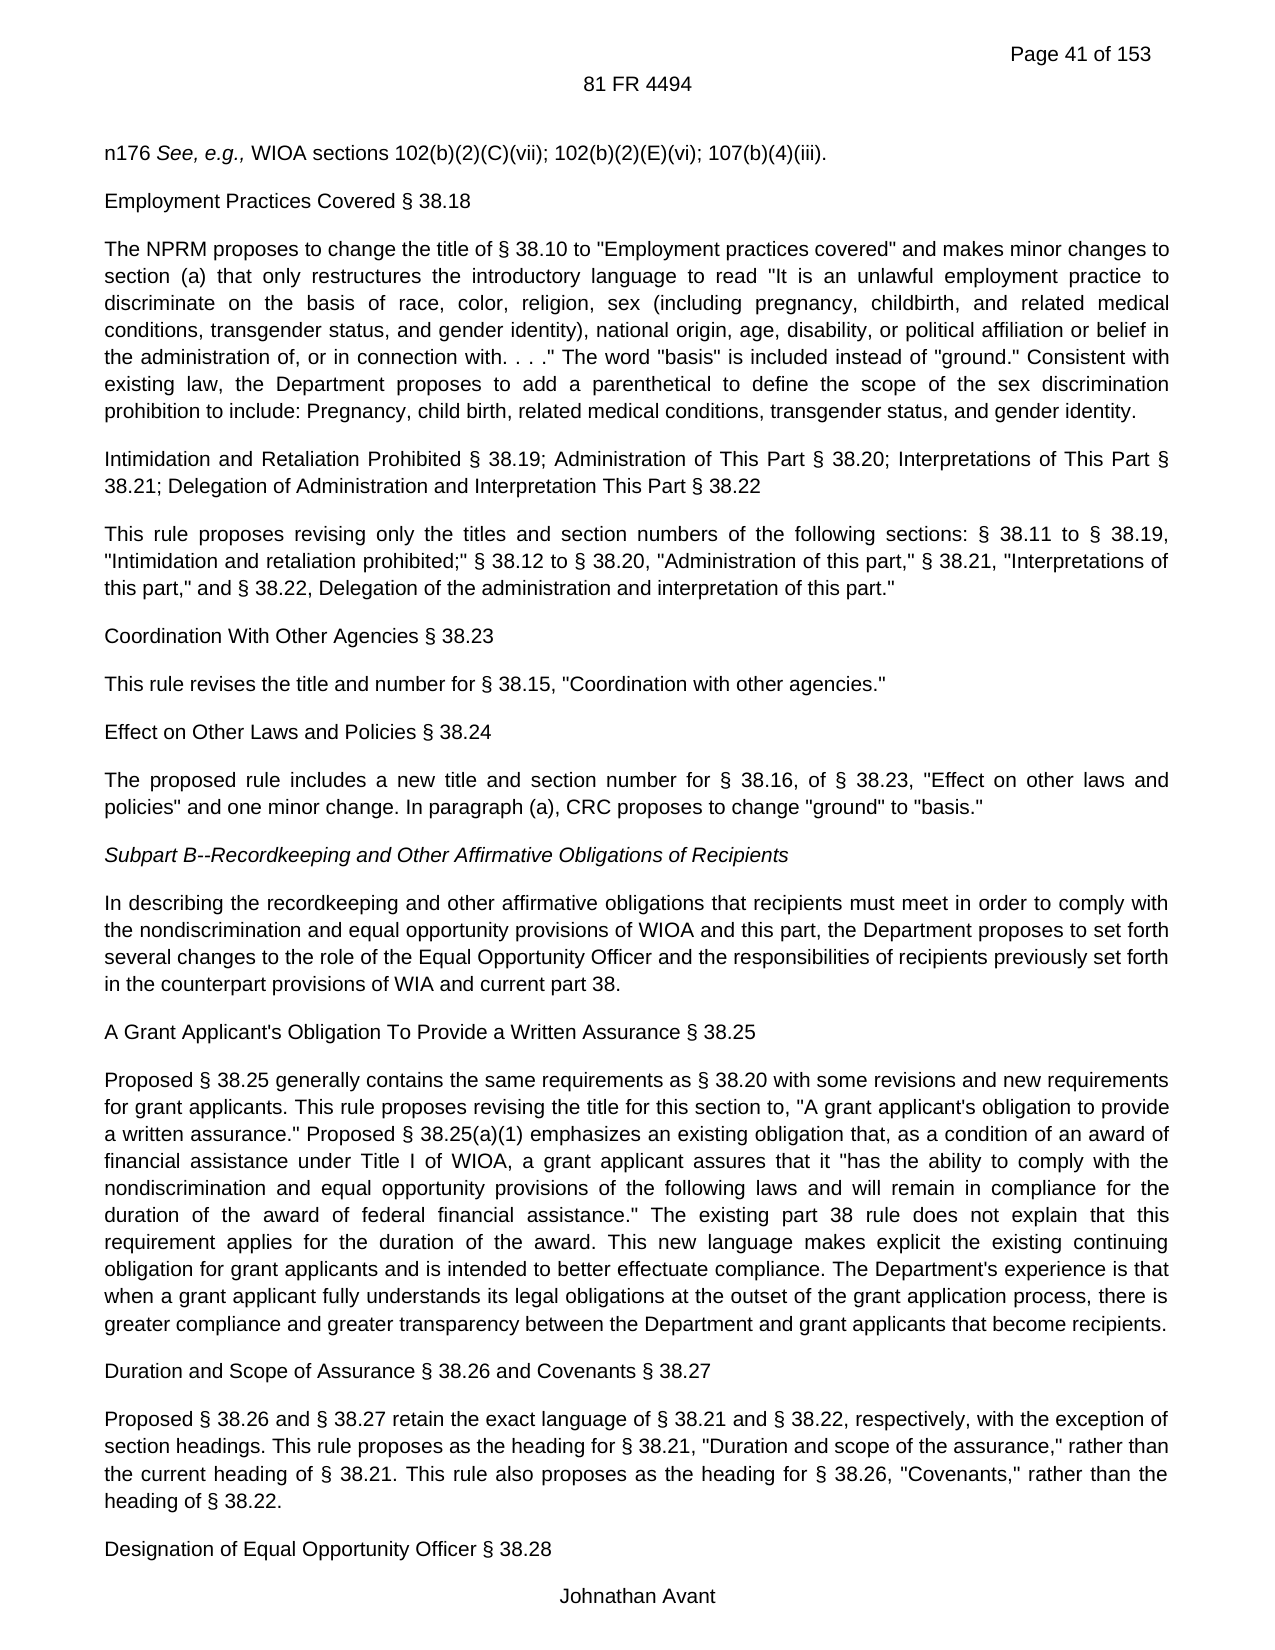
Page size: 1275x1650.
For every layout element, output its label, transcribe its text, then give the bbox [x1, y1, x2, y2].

text n176 See, e.g., WIOA sections 102(b)(2)(C)(vii); 102(b)(2)(E)(vi); 107(b)(4)(iii). [104, 137, 1171, 164]
text Duration and Scope of Assurance § 38.26 and Covenants § 38.27 [104, 1356, 1171, 1383]
text Coordination With Other Agencies § 38.23 [104, 621, 1171, 648]
text Proposed § 38.26 and § 38.27 retain the exact language of § 38.21 and § 38.22, respectively, with the exception of section headings. This rule proposes as the heading for § 38.21, "Duration and scope of the assurance," rather than the current heading of § 38.21. This rule also proposes as the heading for § 38.26, "Covenants," rather than the heading of § 38.22. [104, 1404, 1171, 1512]
text Employment Practices Covered § 38.18 [104, 185, 1171, 212]
text This rule revises the title and number for § 38.15, "Coordination with other agencies." [104, 669, 1171, 696]
text A Grant Applicant's Obligation To Provide a Written Assurance § 38.25 [104, 1017, 1171, 1044]
text This rule proposes revising only the titles and section numbers of the following sections: § 38.11 to § 38.19, "Intimidation and retaliation prohibited;" § 38.12 to § 38.20, "Administration of this part," § 38.21, "Interpretations of this part," and § 38.22, Delegation of the administration and interpretation of this part." [104, 519, 1171, 600]
text Designation of Equal Opportunity Officer § 38.28 [104, 1533, 1171, 1560]
text Effect on Other Laws and Policies § 38.24 [104, 717, 1171, 744]
text Intimidation and Retaliation Prohibited § 38.19; Administration of This Part § 38.20; Interpretations of This Part § 38.21; Delegation of Administration and Interpretation This Part § 38.22 [104, 444, 1171, 498]
text Subpart B--Recordkeeping and Other Affirmative Obligations of Recipients [104, 839, 1171, 867]
text The NPRM proposes to change the title of § 38.10 to "Employment practices covered" and makes minor changes to section (a) that only restructures the introductory language to read "It is an unlawful employment practice to discriminate on the basis of race, color, religion, sex (including pregnancy, childbirth, and related medical conditions, transgender status, and gender identity), national origin, age, disability, or political affiliation or belief in the administration of, or in connection with. . . ." The word "basis" is included instead of "ground." Consistent with existing law, the Department proposes to add a parenthetical to define the scope of the sex discrimination prohibition to include: Pregnancy, child birth, related medical conditions, transgender status, and gender identity. [104, 233, 1171, 423]
text In describing the recordkeeping and other affirmative obligations that recipients must meet in order to comply with the nondiscrimination and equal opportunity provisions of WIOA and this part, the Department proposes to set forth several changes to the role of the Equal Opportunity Officer and the responsibilities of recipients previously set forth in the counterpart provisions of WIA and current part 38. [104, 887, 1171, 996]
text Proposed § 38.25 generally contains the same requirements as § 38.20 with some revisions and new requirements for grant applicants. This rule proposes revising the title for this section to, "A grant applicant's obligation to provide a written assurance." Proposed § 38.25(a)(1) emphasizes an existing obligation that, as a condition of an award of financial assistance under Title I of WIOA, a grant applicant assures that it "has the ability to comply with the nondiscrimination and equal opportunity provisions of the following laws and will remain in compliance for the duration of the award of federal financial assistance." The existing part 38 rule does not explain that this requirement applies for the duration of the award. This new language makes explicit the existing continuing obligation for grant applicants and is intended to better effectuate compliance. The Department's experience is that when a grant applicant fully understands its legal obligations at the outset of the grant application process, there is greater compliance and greater transparency between the Department and grant applicants that become recipients. [104, 1064, 1171, 1335]
text The proposed rule includes a new title and section number for § 38.16, of § 38.23, "Effect on other laws and policies" and one minor change. In paragraph (a), CRC proposes to change "ground" to "basis." [104, 764, 1171, 819]
